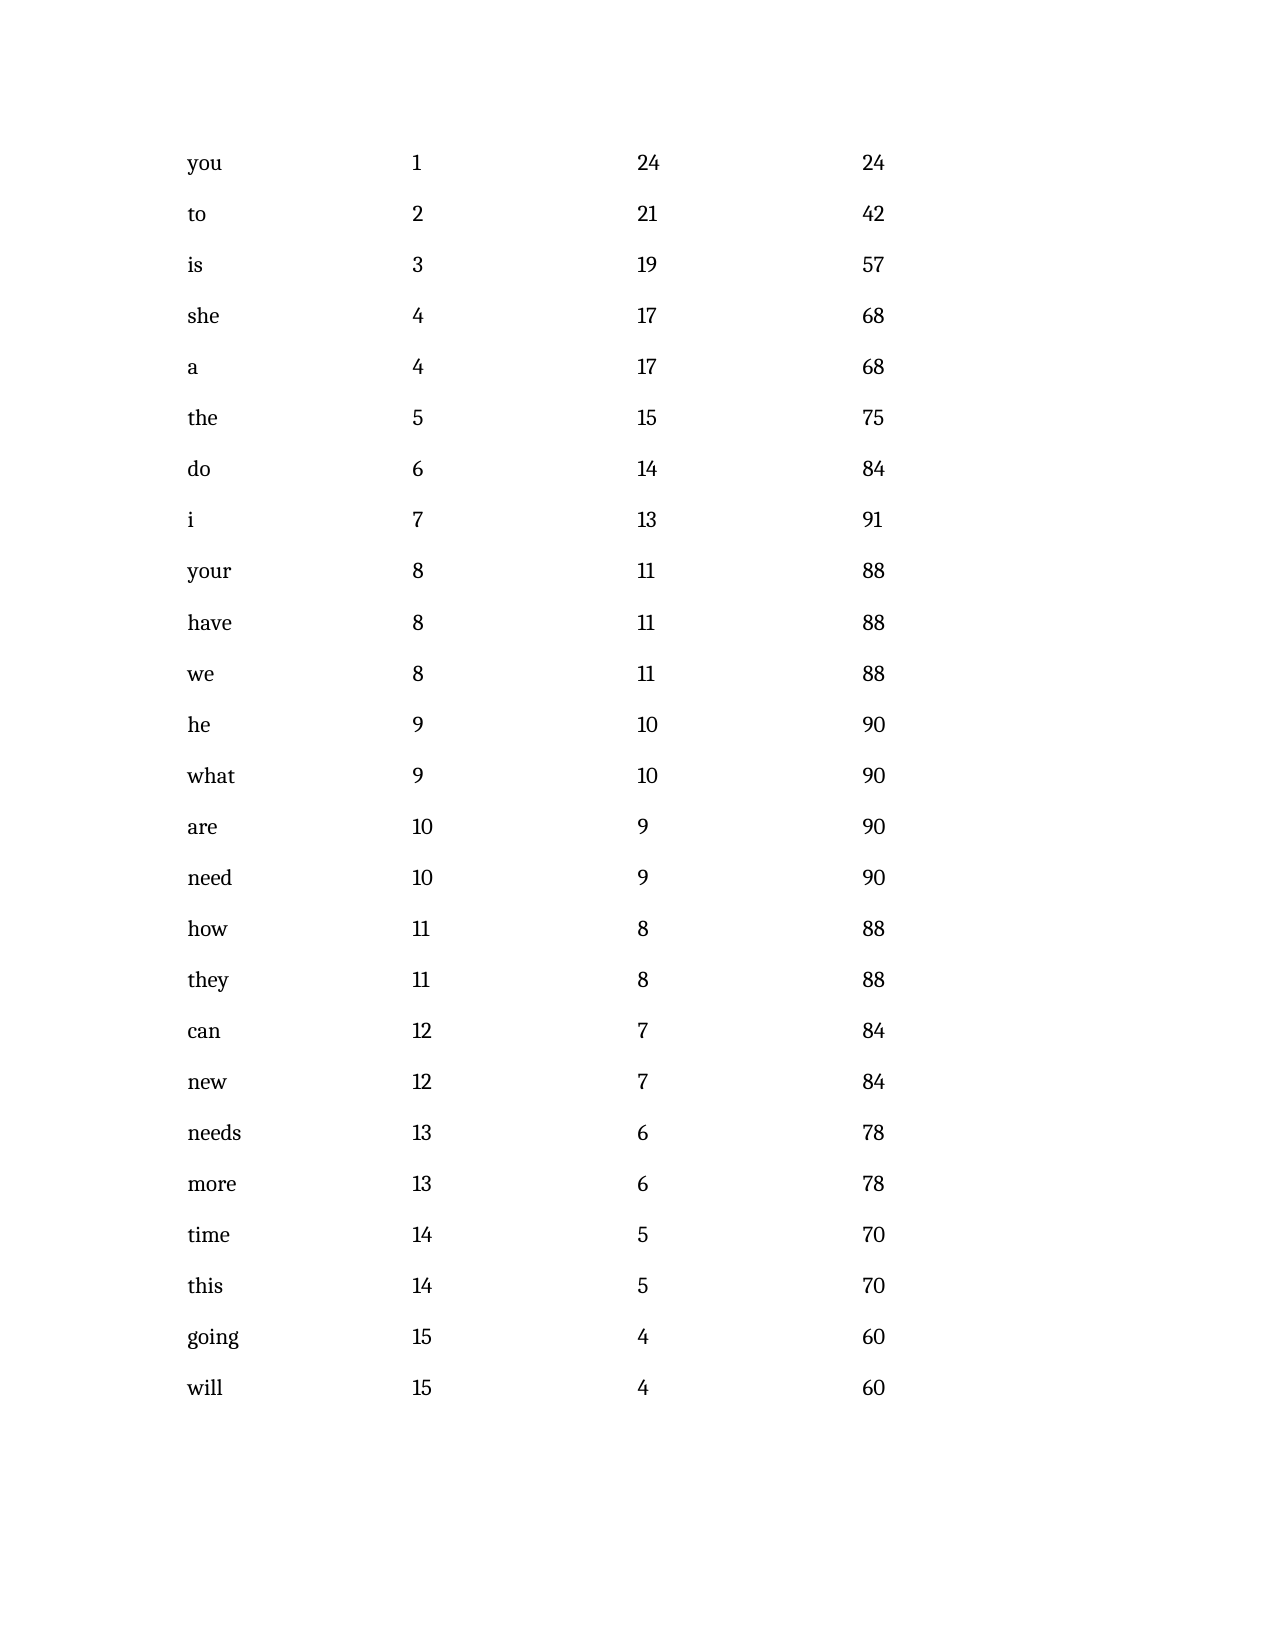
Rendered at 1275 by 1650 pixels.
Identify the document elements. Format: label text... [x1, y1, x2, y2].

table_cell 6 [401, 456, 626, 507]
table_cell 9 [401, 711, 626, 762]
table_cell 14 [401, 1222, 626, 1273]
table_cell 9 [401, 763, 626, 813]
table_cell 6 [626, 1171, 851, 1222]
table_cell to [176, 201, 401, 252]
table_cell needs [176, 1120, 401, 1171]
table_cell 8 [401, 609, 626, 660]
table_cell 4 [401, 354, 626, 405]
table_cell 91 [851, 507, 1076, 558]
table_cell 4 [626, 1324, 851, 1375]
table_cell 11 [401, 967, 626, 1018]
table_cell 8 [401, 558, 626, 609]
table_cell 13 [401, 1171, 626, 1222]
table_cell 88 [851, 660, 1076, 711]
table_cell 88 [851, 967, 1076, 1018]
table_cell 8 [626, 916, 851, 967]
table_cell will [176, 1375, 401, 1426]
table_cell the [176, 405, 401, 456]
table_cell 24 [626, 150, 851, 201]
table_cell 84 [851, 456, 1076, 507]
table_cell 88 [851, 916, 1076, 967]
table_cell we [176, 660, 401, 711]
table_cell 9 [626, 814, 851, 864]
table_cell 5 [626, 1222, 851, 1273]
table_cell 90 [851, 711, 1076, 762]
table_cell he [176, 711, 401, 762]
table_cell 70 [851, 1273, 1076, 1324]
table_cell 60 [851, 1324, 1076, 1375]
table_cell how [176, 916, 401, 967]
table_cell 42 [851, 201, 1076, 252]
table_cell a [176, 354, 401, 405]
table_cell 12 [401, 1018, 626, 1069]
table_cell 10 [401, 814, 626, 864]
table_cell 57 [851, 252, 1076, 303]
table_cell 11 [626, 660, 851, 711]
table_cell 60 [851, 1375, 1076, 1426]
table_cell 10 [401, 865, 626, 916]
table_cell 13 [401, 1120, 626, 1171]
table_cell 15 [626, 405, 851, 456]
table_cell 8 [401, 660, 626, 711]
table_cell 5 [401, 405, 626, 456]
table_cell 7 [626, 1069, 851, 1120]
table_cell 14 [626, 456, 851, 507]
table_cell do [176, 456, 401, 507]
table_cell 11 [626, 558, 851, 609]
table_cell 78 [851, 1171, 1076, 1222]
table_cell 14 [401, 1273, 626, 1324]
table_cell 8 [626, 967, 851, 1018]
table_cell more [176, 1171, 401, 1222]
table_cell she [176, 303, 401, 354]
table_cell 21 [626, 201, 851, 252]
table_cell 3 [401, 252, 626, 303]
table_cell 7 [626, 1018, 851, 1069]
table_cell 75 [851, 405, 1076, 456]
table_cell 70 [851, 1222, 1076, 1273]
table_cell i [176, 507, 401, 558]
table_cell 17 [626, 303, 851, 354]
table_cell 9 [626, 865, 851, 916]
table_cell 11 [401, 916, 626, 967]
table_cell what [176, 763, 401, 813]
table_cell 4 [626, 1375, 851, 1426]
table_cell going [176, 1324, 401, 1375]
table_cell 88 [851, 558, 1076, 609]
table_cell new [176, 1069, 401, 1120]
table_cell 90 [851, 865, 1076, 916]
table_cell are [176, 814, 401, 864]
table_cell need [176, 865, 401, 916]
table_cell 17 [626, 354, 851, 405]
table_cell 5 [626, 1273, 851, 1324]
table_cell 2 [401, 201, 626, 252]
table_cell 1 [401, 150, 626, 201]
table_cell this [176, 1273, 401, 1324]
table_cell is [176, 252, 401, 303]
table_cell 7 [401, 507, 626, 558]
table_cell 10 [626, 711, 851, 762]
table_cell 68 [851, 354, 1076, 405]
table_cell 15 [401, 1324, 626, 1375]
table_cell 24 [851, 150, 1076, 201]
table_cell you [176, 150, 401, 201]
table_cell 12 [401, 1069, 626, 1120]
table_cell 84 [851, 1069, 1076, 1120]
table_cell 6 [626, 1120, 851, 1171]
table_cell 68 [851, 303, 1076, 354]
table_cell 15 [401, 1375, 626, 1426]
table_cell have [176, 609, 401, 660]
table_cell 88 [851, 609, 1076, 660]
table_cell 13 [626, 507, 851, 558]
table_cell can [176, 1018, 401, 1069]
table_cell 4 [401, 303, 626, 354]
table_cell 10 [626, 763, 851, 813]
table_cell 78 [851, 1120, 1076, 1171]
table_cell 90 [851, 814, 1076, 864]
table_cell 19 [626, 252, 851, 303]
table_cell they [176, 967, 401, 1018]
table_cell 11 [626, 609, 851, 660]
table_cell 90 [851, 763, 1076, 813]
table_cell your [176, 558, 401, 609]
table_cell 84 [851, 1018, 1076, 1069]
table_cell time [176, 1222, 401, 1273]
